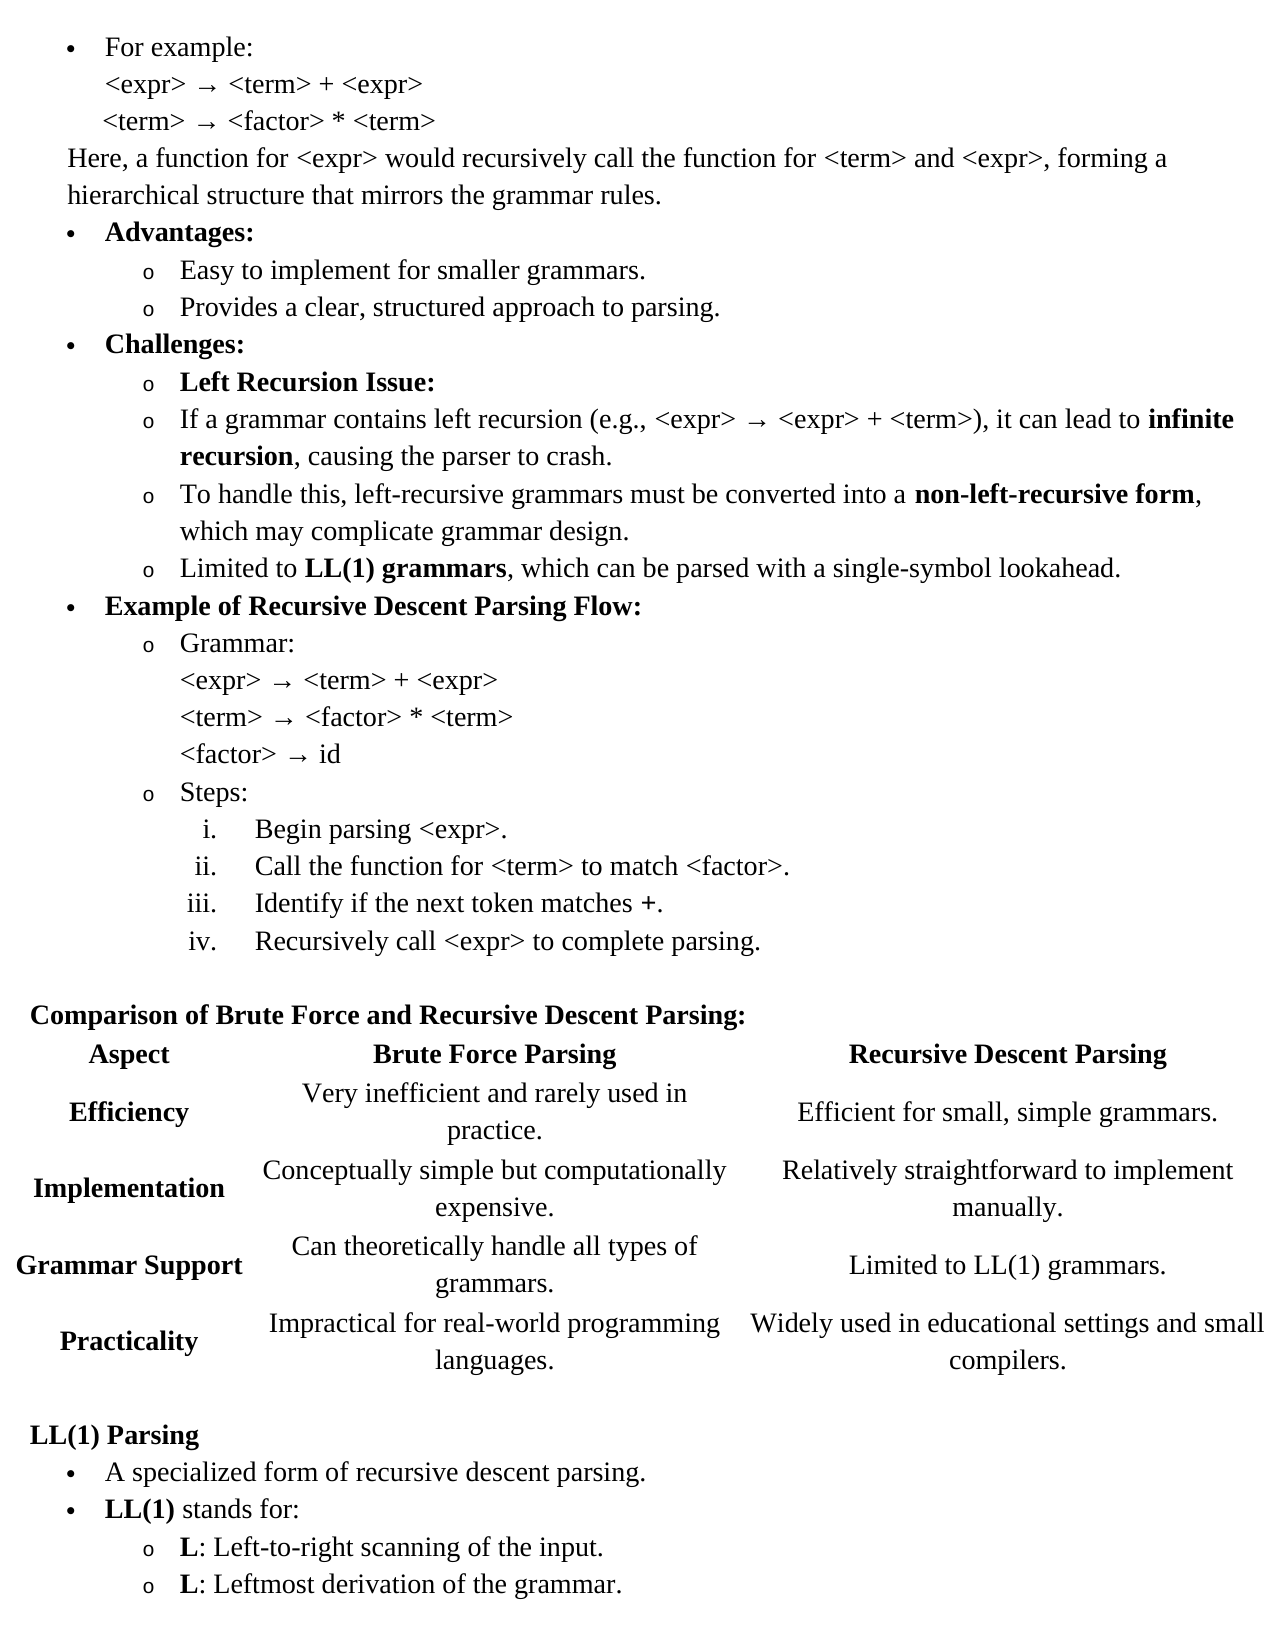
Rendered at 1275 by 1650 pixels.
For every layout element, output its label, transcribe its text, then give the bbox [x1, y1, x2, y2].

text <term> → <factor> * <term> [67, 104, 1245, 136]
text <term> → <factor> * <term> [179, 700, 1245, 733]
table_cell Efficient for small, simple grammars. [736, 1075, 1275, 1151]
list To handle this, left-recursive grammars must be converted into a non-left-recursive form, which may complicate grammar design. [142, 477, 1245, 546]
list Identify if the next token matches +. [217, 887, 1245, 919]
list Provides a clear, structured approach to parsing. [142, 290, 1245, 323]
text Comparison of Brute Force and Recursive Descent Parsing: [29, 998, 1245, 1031]
table_cell Conceptually simple but computationally expensive. [253, 1151, 736, 1228]
table_cell Implementation [5, 1151, 253, 1228]
table_header Recursive Descent Parsing [736, 1035, 1275, 1075]
text <factor> → id [179, 738, 1245, 770]
list Call the function for <term> to match <factor>. [217, 849, 1245, 882]
list LL(1) stands for: [67, 1492, 1245, 1525]
table_cell Limited to LL(1) grammars. [736, 1228, 1275, 1304]
list Easy to implement for smaller grammars. [142, 253, 1245, 285]
table_cell Efficiency [5, 1075, 253, 1151]
list Example of Recursive Descent Parsing Flow: [67, 589, 1245, 621]
list Advantages: [67, 216, 1245, 248]
list Challenges: [67, 327, 1245, 360]
table_header Brute Force Parsing [253, 1035, 736, 1075]
table_cell Widely used in educational settings and small compilers. [736, 1304, 1275, 1381]
list L: Leftmost derivation of the grammar. [142, 1567, 1245, 1600]
table_header Aspect [5, 1035, 253, 1075]
list L: Left-to-right scanning of the input. [142, 1530, 1245, 1562]
table_cell Practicality [5, 1304, 253, 1381]
list Left Recursion Issue: [142, 365, 1245, 397]
table_cell Impractical for real-world programming languages. [253, 1304, 736, 1381]
list Steps: [142, 775, 1245, 807]
list For example: <expr> → <term> + <expr> [67, 29, 1245, 99]
list Begin parsing <expr>. [217, 812, 1245, 844]
table_cell Relatively straightforward to implement manually. [736, 1151, 1275, 1228]
list Recursively call <expr> to complete parsing. [217, 924, 1245, 956]
list Limited to LL(1) grammars, which can be parsed with a single-symbol lookahead. [142, 551, 1245, 584]
text Here, a function for <expr> would recursively call the function for <term> and <expr>, forming a hierarchical structure that mirrors the grammar rules. [67, 141, 1245, 211]
list Grammar: <expr> → <term> + <expr> [142, 626, 1245, 696]
text LL(1) Parsing [29, 1418, 1245, 1451]
list A specialized form of recursive descent parsing. [67, 1455, 1245, 1488]
table_cell Very inefficient and rarely used in practice. [253, 1075, 736, 1151]
list If a grammar contains left recursion (e.g., <expr> → <expr> + <term>), it can lead to infinite recursion, causing the parser to crash. [142, 402, 1245, 472]
table_cell Grammar Support [5, 1228, 253, 1304]
table_cell Can theoretically handle all types of grammars. [253, 1228, 736, 1304]
